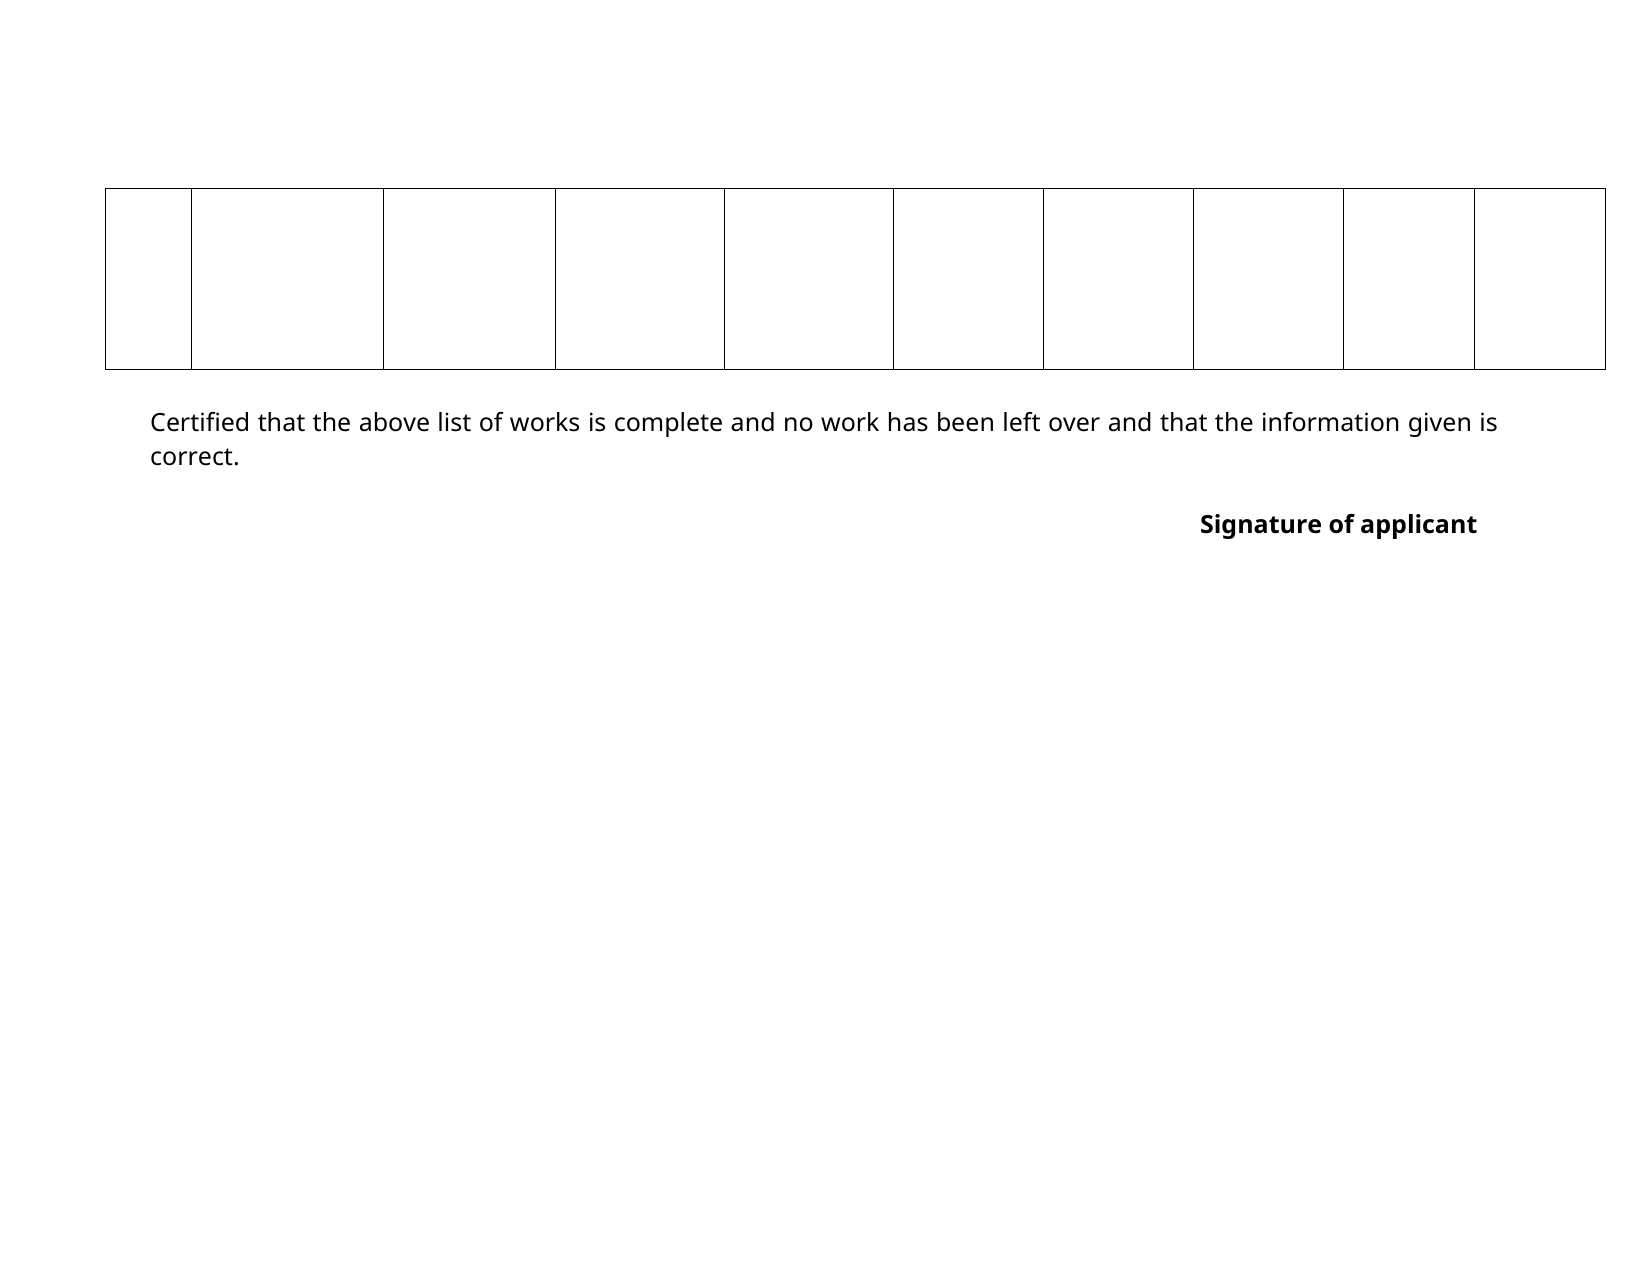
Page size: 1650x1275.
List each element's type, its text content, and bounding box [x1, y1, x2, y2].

text Signature of applicant [150, 507, 1500, 541]
table_cell [1344, 189, 1474, 369]
table_cell [1044, 189, 1193, 369]
table_cell [725, 189, 893, 369]
table_cell [1475, 189, 1605, 369]
text Certified that the above list of works is complete and no work has been left over and that the information given is correct. [150, 404, 1500, 472]
table_cell [384, 189, 555, 369]
table_cell [1194, 189, 1343, 369]
table_cell [894, 189, 1043, 369]
table_cell [556, 189, 724, 369]
table_cell [106, 189, 191, 369]
table_cell [192, 189, 383, 369]
